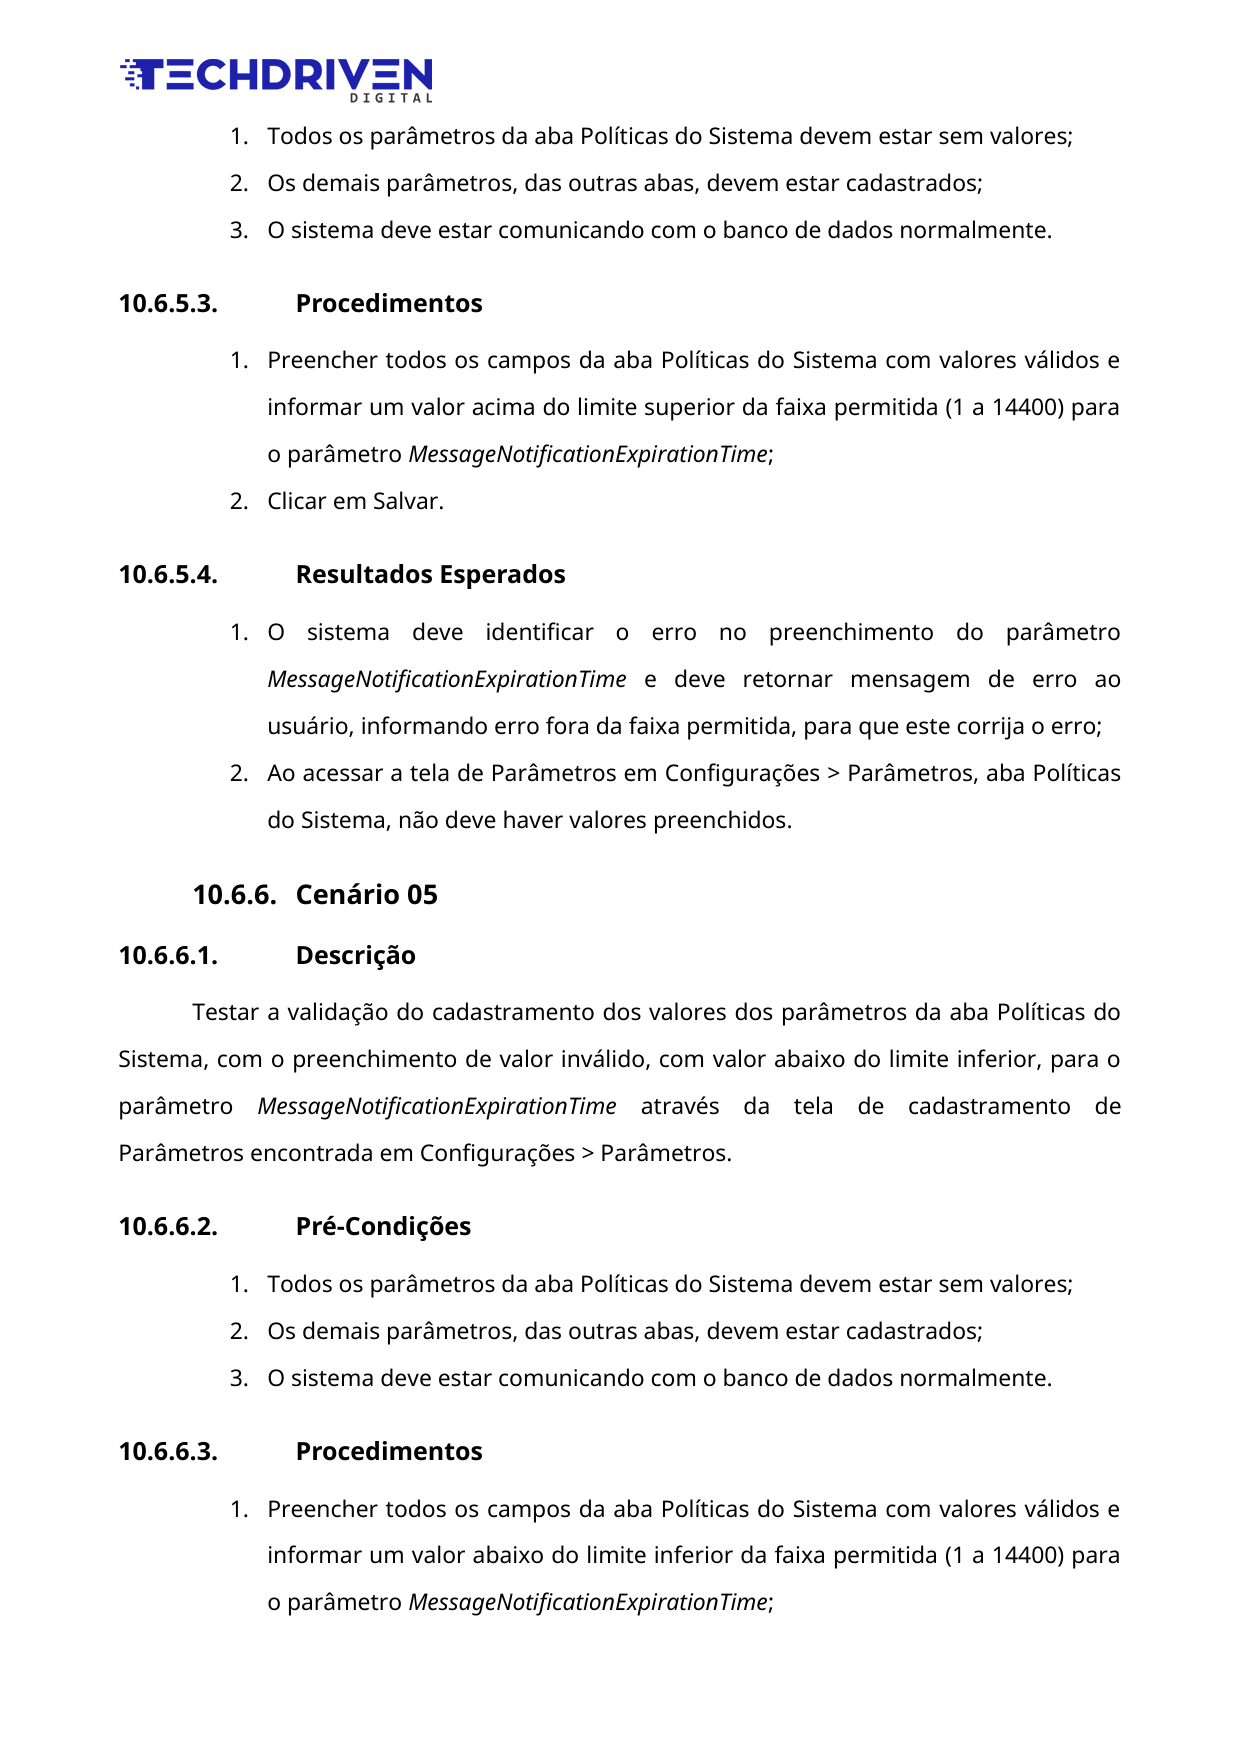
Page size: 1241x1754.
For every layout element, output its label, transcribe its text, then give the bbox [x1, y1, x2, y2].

list Clicar em Salvar. [229, 485, 1122, 516]
list Preencher todos os campos da aba Políticas do Sistema com valores válidos e informar um valor acima do limite superior da faixa permitida (1 a 14400) para o parâmetro MessageNotificationExpirationTime; [229, 344, 1122, 469]
text Cenário 05 [192, 875, 1122, 912]
list Os demais parâmetros, das outras abas, devem estar cadastrados; [229, 1315, 1122, 1346]
text Procedimentos [118, 1433, 1122, 1468]
text Descrição [118, 937, 1122, 971]
list Preencher todos os campos da aba Políticas do Sistema com valores válidos e informar um valor abaixo do limite inferior da faixa permitida (1 a 14400) para o parâmetro MessageNotificationExpirationTime; [229, 1493, 1122, 1618]
list O sistema deve identificar o erro no preenchimento do parâmetro MessageNotificationExpirationTime e deve retornar mensagem de erro ao usuário, informando erro fora da faixa permitida, para que este corrija o erro; [229, 616, 1122, 741]
list Os demais parâmetros, das outras abas, devem estar cadastrados; [229, 167, 1122, 198]
list Ao acessar a tela de Parâmetros em Configurações > Parâmetros, aba Políticas do Sistema, não deve haver valores preenchidos. [229, 757, 1122, 835]
text Resultados Esperados [118, 557, 1122, 591]
list O sistema deve estar comunicando com o banco de dados normalmente. [229, 1362, 1122, 1393]
list Todos os parâmetros da aba Políticas do Sistema devem estar sem valores; [229, 120, 1122, 151]
text Pré-Condições [118, 1209, 1122, 1243]
list Todos os parâmetros da aba Políticas do Sistema devem estar sem valores; [229, 1268, 1122, 1299]
list O sistema deve estar comunicando com o banco de dados normalmente. [229, 213, 1122, 245]
text Procedimentos [118, 285, 1122, 319]
picture [118, 12, 437, 144]
text Testar a validação do cadastramento dos valores dos parâmetros da aba Políticas do Sistema, com o preenchimento de valor inválido, com valor abaixo do limite inferior, para o parâmetro MessageNotificationExpirationTime através da tela de cadastramento de Parâmetros encontrada em Configurações > Parâmetros. [118, 996, 1122, 1168]
